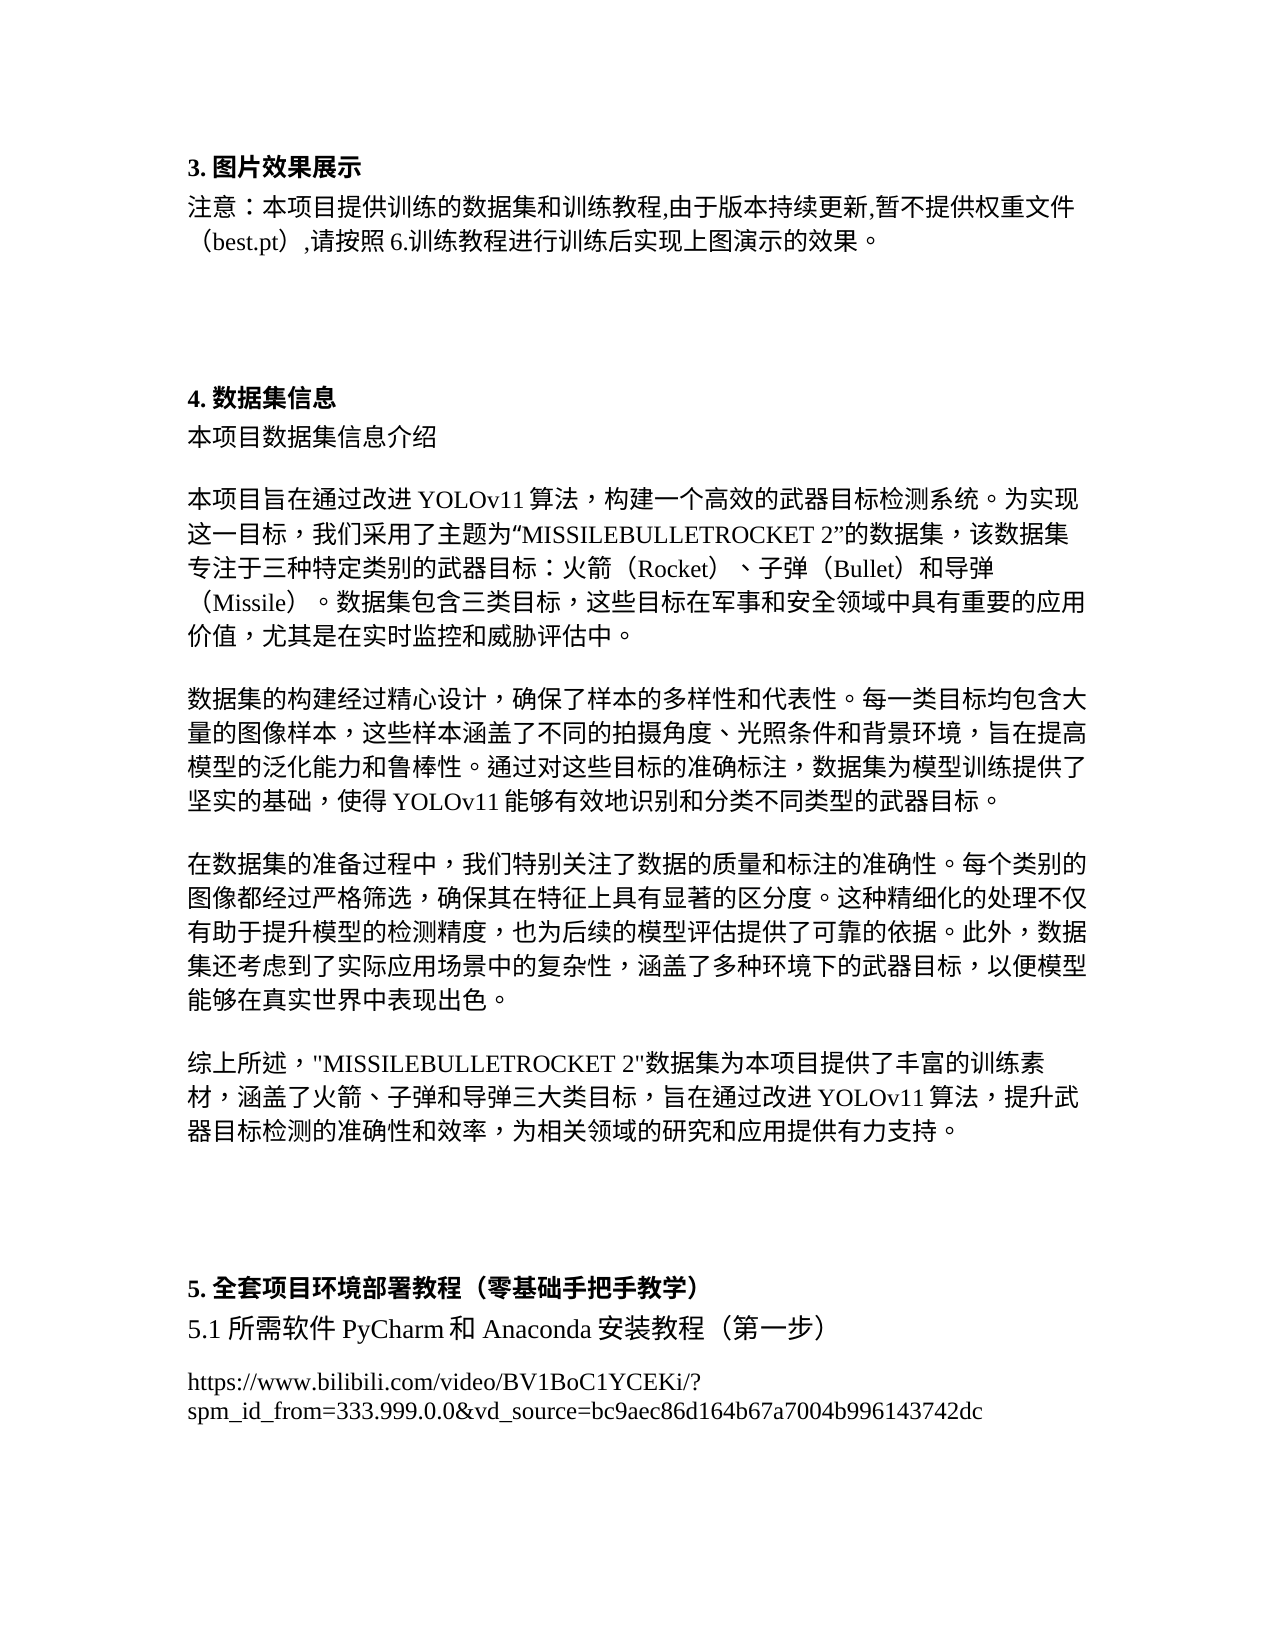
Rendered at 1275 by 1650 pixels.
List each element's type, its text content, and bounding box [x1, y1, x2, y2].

subtitle 4. 数据集信息 [187, 380, 1087, 414]
subtitle 3. 图片效果展示 [187, 150, 1087, 184]
text https://www.bilibili.com/video/BV1BoC1YCEKi/?spm_id_from=333.999.0.0&vd_source=bc9aec86d164b67a7004b996143742dc [187, 1367, 1087, 1425]
text 注意：本项目提供训练的数据集和训练教程,由于版本持续更新,暂不提供权重文件（best.pt）,请按照6.训练教程进行训练后实现上图演示的效果。 [187, 189, 1087, 257]
subtitle 5. 全套项目环境部署教程（零基础手把手教学） [187, 1270, 1087, 1304]
text 本项目数据集信息介绍 本项目旨在通过改进YOLOv11算法，构建一个高效的武器目标检测系统。为实现这一目标，我们采用了主题为“MISSILEBULLETROCKET 2”的数据集，该数据集专注于三种特定类别的武器目标：火箭（Rocket）、子弹（Bullet）和导弹（Missile）。数据集包含三类目标，这些目标在军事和安全领域中具有重要的应用价值，尤其是在实时监控和威胁评估中。 数据集的构建经过精心设计，确保了样本的多样性和代表性。每一类目标均包含大量的图像样本，这些样本涵盖了不同的拍摄角度、光照条件和背景环境，旨在提高模型的泛化能力和鲁棒性。通过对这些目标的准确标注，数据集为模型训练提供了坚实的基础，使得YOLOv11能够有效地识别和分类不同类型的武器目标。 在数据集的准备过程中，我们特别关注了数据的质量和标注的准确性。每个类别的图像都经过严格筛选，确保其在特征上具有显著的区分度。这种精细化的处理不仅有助于提升模型的检测精度，也为后续的模型评估提供了可靠的依据。此外，数据集还考虑到了实际应用场景中的复杂性，涵盖了多种环境下的武器目标，以便模型能够在真实世界中表现出色。 综上所述，"MISSILEBULLETROCKET 2"数据集为本项目提供了丰富的训练素材，涵盖了火箭、子弹和导弹三大类目标，旨在通过改进YOLOv11算法，提升武器目标检测的准确性和效率，为相关领域的研究和应用提供有力支持。 [187, 419, 1087, 1147]
text 5.1 所需软件PyCharm和Anaconda安装教程（第一步） [187, 1309, 1087, 1346]
